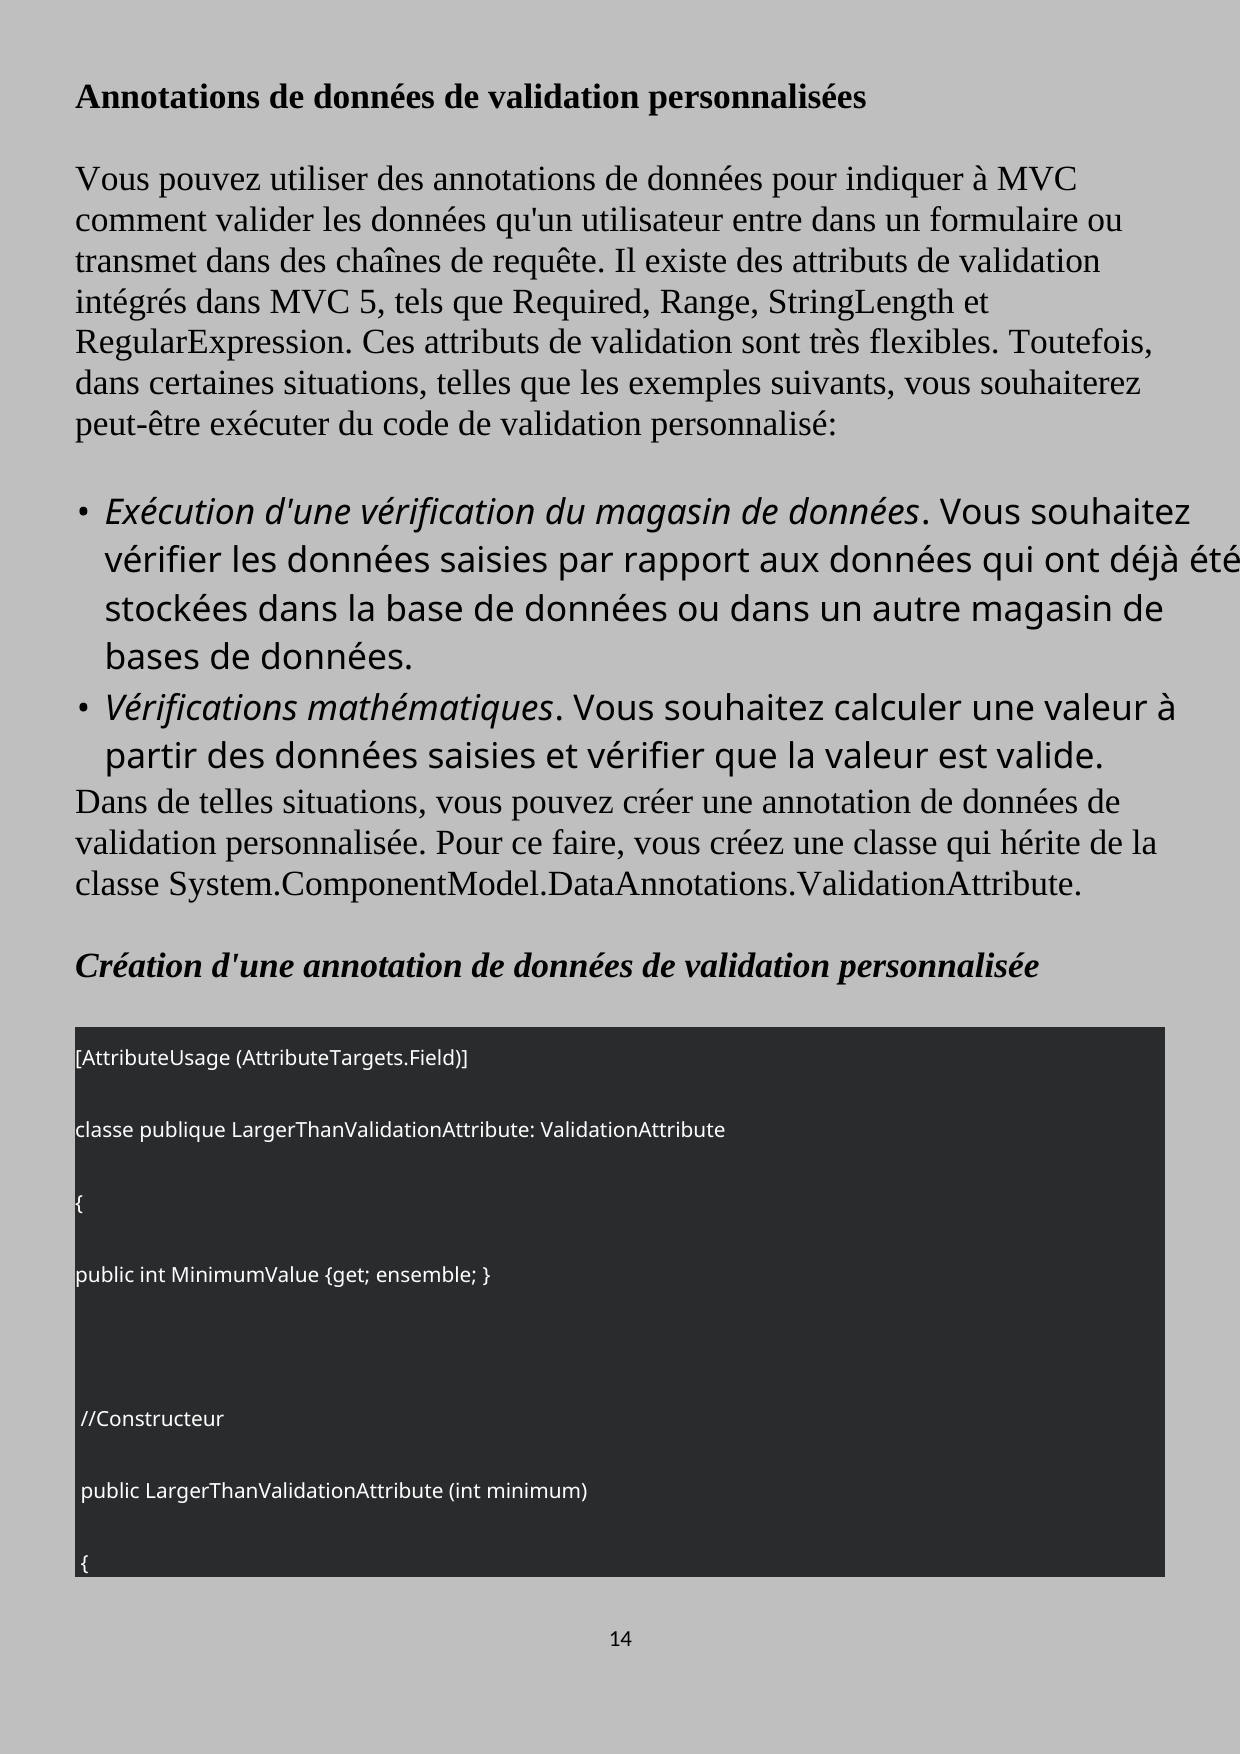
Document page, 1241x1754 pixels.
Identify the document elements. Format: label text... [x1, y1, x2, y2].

text Création d'une annotation de données de validation personnalisée [75, 945, 1165, 986]
text Dans de telles situations, vous pouvez créer une annotation de données de validation personnalisée. Pour ce faire, vous créez une classe qui hérite de la classe System.ComponentModel.DataAnnotations.ValidationAttribute. [75, 781, 1165, 903]
table_cell • [75, 681, 103, 781]
text [AttributeUsage (AttributeTargets.Field)] [75, 1027, 1165, 1072]
text { [75, 1533, 1165, 1577]
text public LargerThanValidationAttribute (int minimum) [75, 1460, 1165, 1505]
text Vous pouvez utiliser des annotations de données pour indiquer à MVC comment valider les données qu'un utilisateur entre dans un formulaire ou transmet dans des chaînes de requête. Il existe des attributs de validation intégrés dans MVC 5, tels que Required, Range, StringLength et RegularExpression. Ces attributs de validation sont très flexibles. Toutefois, dans certaines situations, telles que les exemples suivants, vous souhaiterez peut-être exécuter du code de validation personnalisé: [75, 157, 1165, 443]
table_cell Vérifications mathématiques. Vous souhaitez calculer une valeur à partir des données saisies et vérifier que la valeur est valide. [103, 681, 1240, 781]
text Annotations de données de validation personnalisées [75, 75, 1165, 116]
text { [75, 1172, 1165, 1216]
text classe publique LargerThanValidationAttribute: ValidationAttribute [75, 1099, 1165, 1144]
text public int MinimumValue {get; ensemble; } [75, 1244, 1165, 1288]
table_header • [75, 485, 103, 681]
text //Constructeur [75, 1388, 1165, 1433]
table_header Exécution d'une vérification du magasin de données. Vous souhaitez vérifier les données saisies par rapport aux données qui ont déjà été stockées dans la base de données ou dans un autre magasin de bases de données. [103, 485, 1240, 681]
